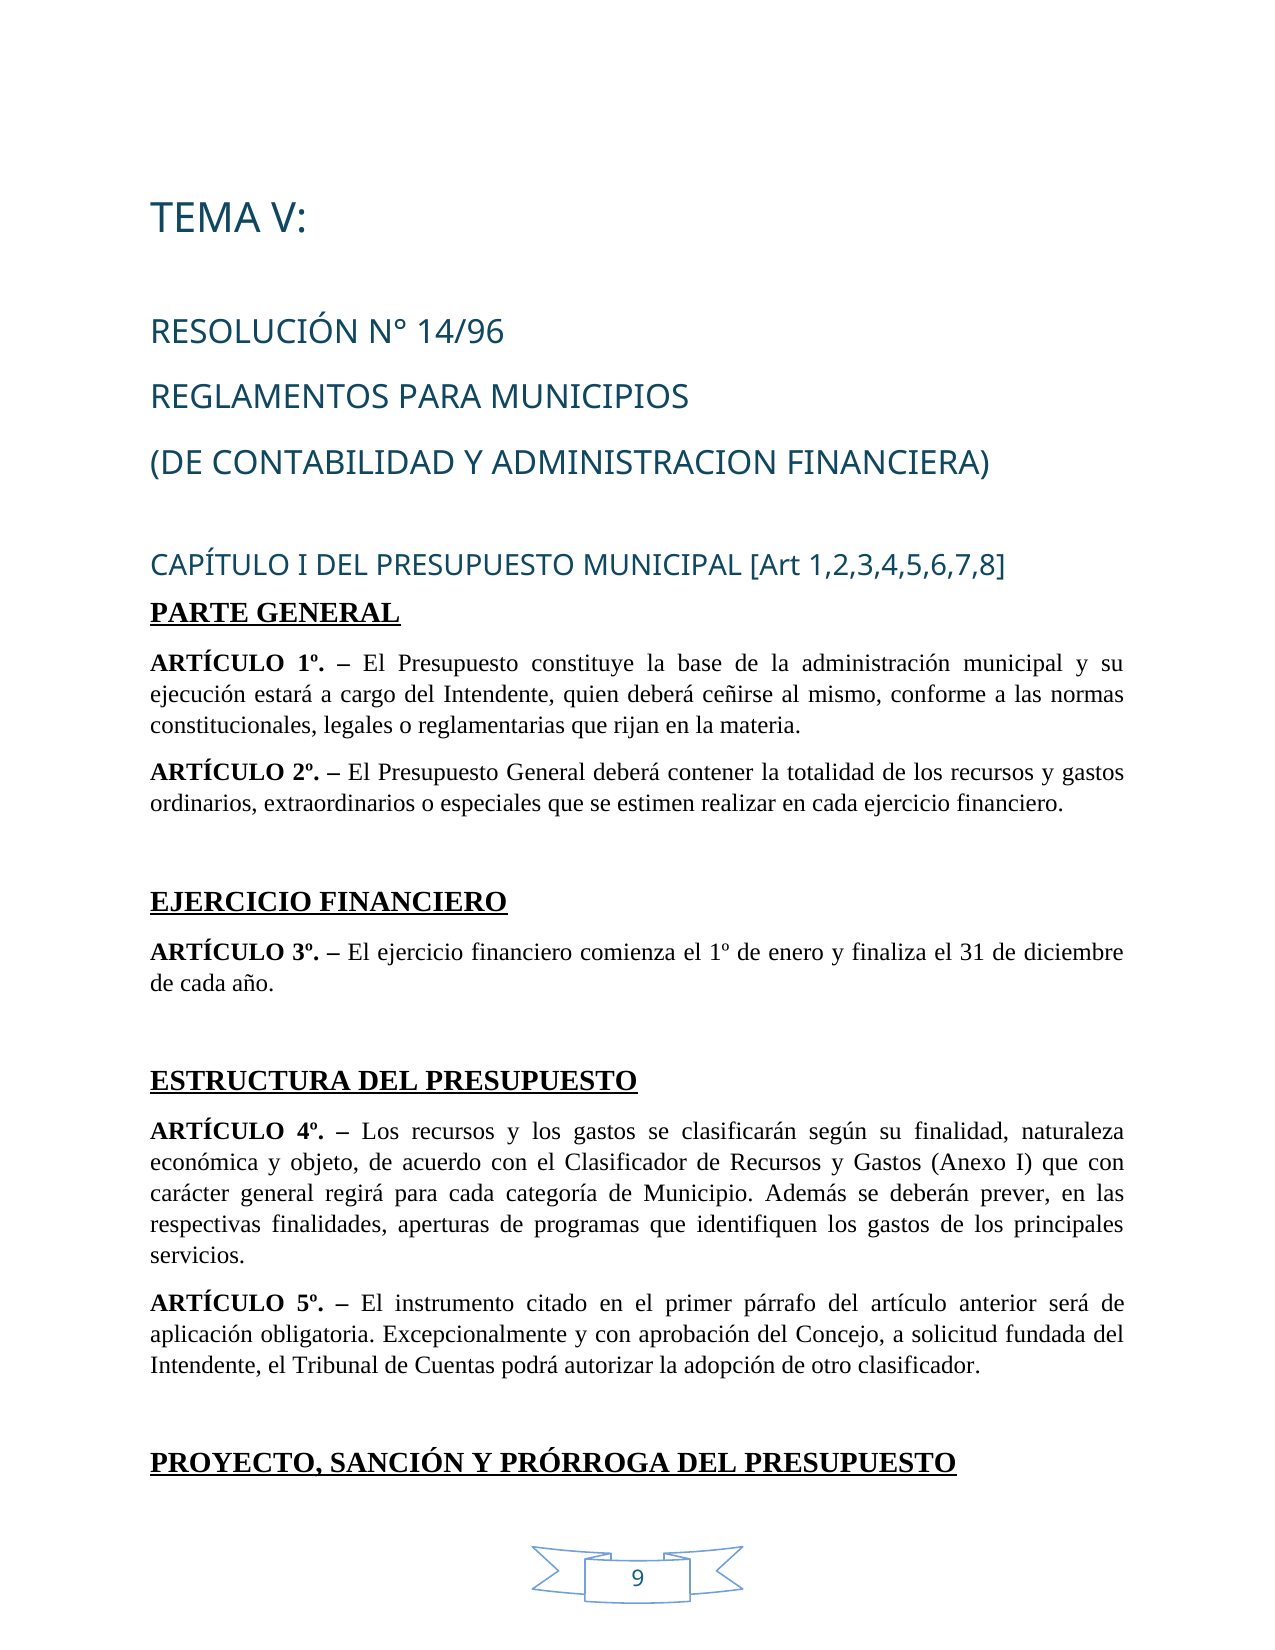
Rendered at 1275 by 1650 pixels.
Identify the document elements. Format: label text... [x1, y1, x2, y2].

subtitle CAPÍTULO I DEL PRESUPUESTO MUNICIPAL [Art 1,2,3,4,5,6,7,8] [150, 544, 1125, 583]
text ARTÍCULO 2º. – El Presupuesto General deberá contener la totalidad de los recursos y gastos ordinarios, extraordinarios o especiales que se estimen realizar en cada ejercicio financiero. [150, 757, 1125, 817]
text ESTRUCTURA DEL PRESUPUESTO [150, 1063, 1125, 1097]
text ARTÍCULO 5º. – El instrumento citado en el primer párrafo del artículo anterior será de aplicación obligatoria. Excepcionalmente y con aprobación del Concejo, a solicitud fundada del Intendente, el Tribunal de Cuentas podrá autorizar la adopción de otro clasificador. [150, 1288, 1125, 1379]
subtitle TEMA V: [150, 187, 1125, 244]
text PARTE GENERAL [150, 595, 1125, 628]
subtitle REGLAMENTOS PARA MUNICIPIOS [150, 373, 1125, 418]
text EJERCICIO FINANCIERO [150, 884, 1125, 917]
text PROYECTO, SANCIÓN Y PRÓRROGA DEL PRESUPUESTO [150, 1445, 1125, 1479]
subtitle (DE CONTABILIDAD Y ADMINISTRACION FINANCIERA) [150, 439, 1125, 484]
subtitle RESOLUCIÓN N° 14/96 [150, 307, 1125, 353]
text ARTÍCULO 4º. – Los recursos y los gastos se clasificarán según su finalidad, naturaleza económica y objeto, de acuerdo con el Clasificador de Recursos y Gastos (Anexo I) que con carácter general regirá para cada categoría de Municipio. Además se deberán prever, en las respectivas finalidades, aperturas de programas que identifiquen los gastos de los principales servicios. [150, 1116, 1125, 1269]
text ARTÍCULO 1º. – El Presupuesto constituye la base de la administración municipal y su ejecución estará a cargo del Intendente, quien deberá ceñirse al mismo, conforme a las normas constitucionales, legales o reglamentarias que rijan en la materia. [150, 648, 1125, 738]
text ARTÍCULO 3º. – El ejercicio financiero comienza el 1º de enero y finaliza el 31 de diciembre de cada año. [150, 937, 1125, 997]
